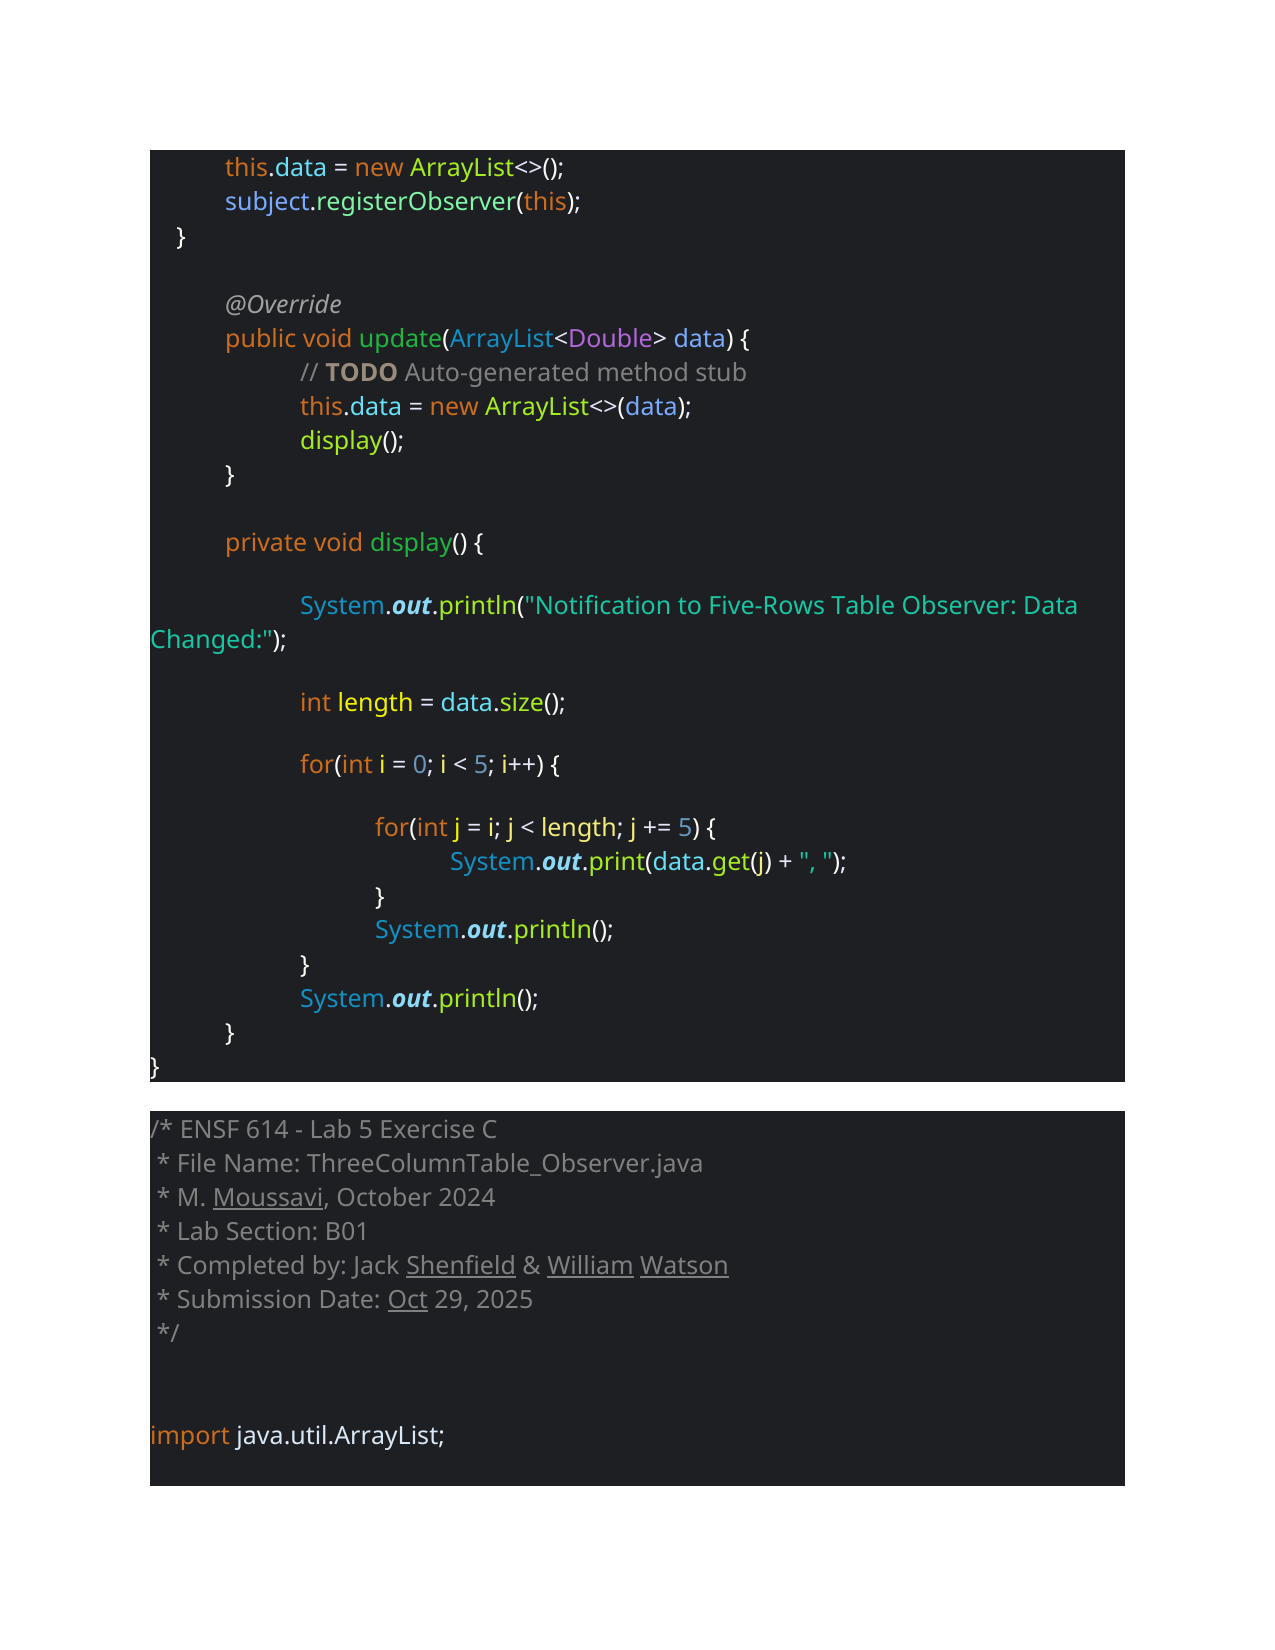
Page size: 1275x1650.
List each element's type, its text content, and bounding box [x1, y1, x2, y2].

text display(); [150, 422, 1125, 457]
text @Override [150, 286, 1125, 320]
text * File Name: ThreeColumnTable_Observer.java [150, 1145, 1125, 1179]
text System.out.println(); [150, 912, 1125, 946]
text subject.registerObserver(this); [150, 184, 1125, 218]
text } [150, 218, 1125, 252]
text import java.util.ArrayList; [150, 1418, 1125, 1452]
text * Lab Section: B01 [150, 1213, 1125, 1247]
text System.out.print(data.get(j) + ", "); [150, 844, 1125, 878]
text // TODO Auto-generated method stub [150, 354, 1125, 388]
text int length = data.size(); [150, 684, 1125, 718]
text public void update(ArrayList<Double> data) { [150, 320, 1125, 354]
text this.data = new ArrayList<>(); [150, 150, 1125, 184]
text * Completed by: Jack Shenfield & William Watson [150, 1247, 1125, 1282]
text */ [150, 1316, 1125, 1350]
text } [150, 878, 1125, 912]
text } [150, 1014, 1125, 1048]
text } [150, 1048, 1125, 1082]
text System.out.println(); [150, 980, 1125, 1014]
text } [150, 457, 1125, 491]
text * Submission Date: Oct 29, 2025 [150, 1282, 1125, 1316]
text System.out.println("Notification to Five-Rows Table Observer: Data Changed:"); [150, 587, 1125, 656]
text } [150, 946, 1125, 980]
text private void display() { [150, 525, 1125, 559]
text /* ENSF 614 - Lab 5 Exercise C [150, 1111, 1125, 1145]
text this.data = new ArrayList<>(data); [150, 388, 1125, 422]
text for(int j = i; j < length; j += 5) { [150, 810, 1125, 844]
text for(int i = 0; i < 5; i++) { [150, 747, 1125, 781]
text * M. Moussavi, October 2024 [150, 1179, 1125, 1213]
